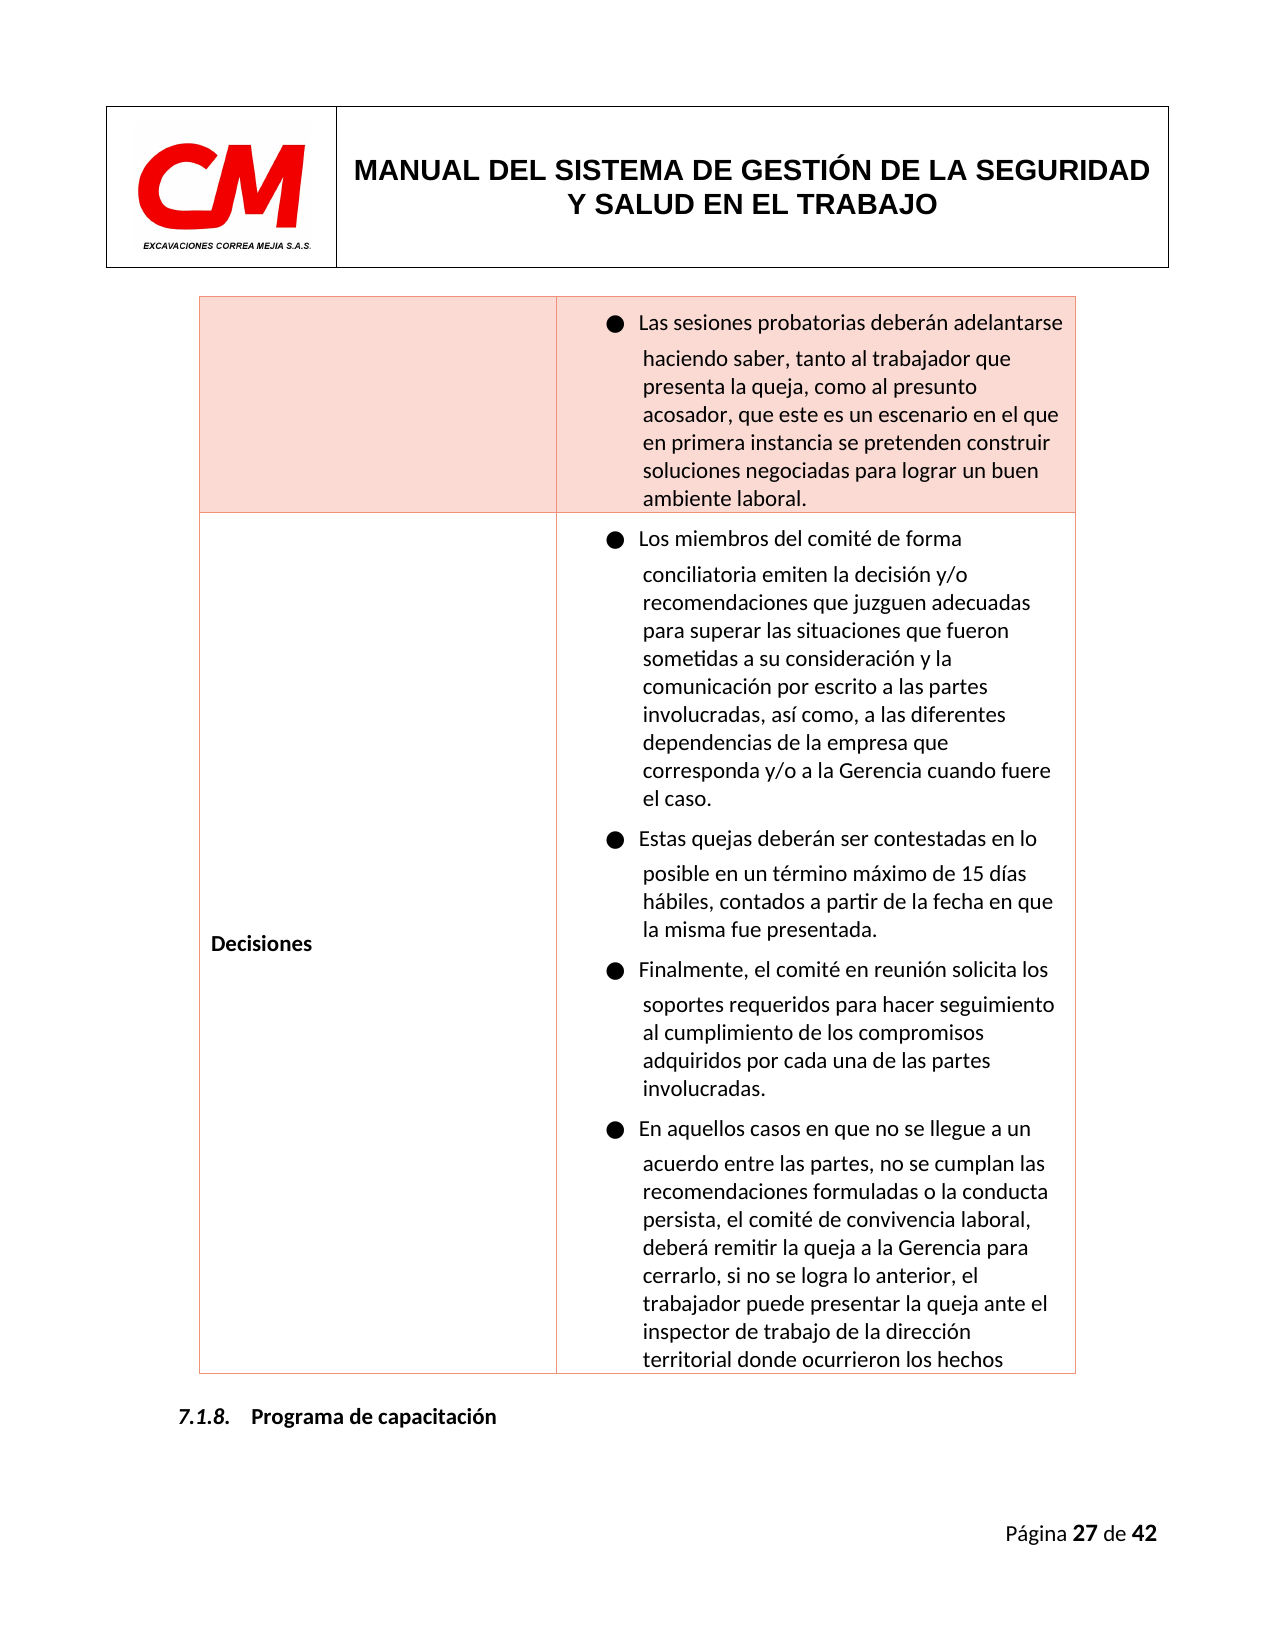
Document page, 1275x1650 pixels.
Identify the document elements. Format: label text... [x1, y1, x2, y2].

picture [132, 122, 311, 252]
table_cell Decisiones [200, 513, 556, 1373]
subtitle Programa de capacitación [177, 1402, 1137, 1430]
table_cell Los miembros del comité de forma conciliatoria emiten la decisión y/o recomendaciones que juzguen adecuadas para superar las situaciones que fueron sometidas a su consideración y la comunicación por escrito a las partes involucradas, así como, a las diferentes dependencias de la empresa que corresponda y/o a la Gerencia cuando fuere el caso. Estas quejas deberán ser contestadas en lo posible en un término máximo de 15 días hábiles, contados a partir de la fecha en que la misma fue presentada. Finalmente, el comité en reunión solicita los soportes requeridos para hacer seguimiento al cumplimiento de los compromisos adquiridos por cada una de las partes involucradas. En aquellos casos en que no se llegue a un acuerdo entre las partes, no se cumplan las recomendaciones formuladas o la conducta persista, el comité de convivencia laboral, deberá remitir la queja a la Gerencia para cerrarlo, si no se logra lo anterior, el trabajador puede presentar la queja ante el inspector de trabajo de la dirección territorial donde ocurrieron los hechos [557, 513, 1075, 1373]
table_cell Aspectos Probatorios [200, 297, 556, 512]
